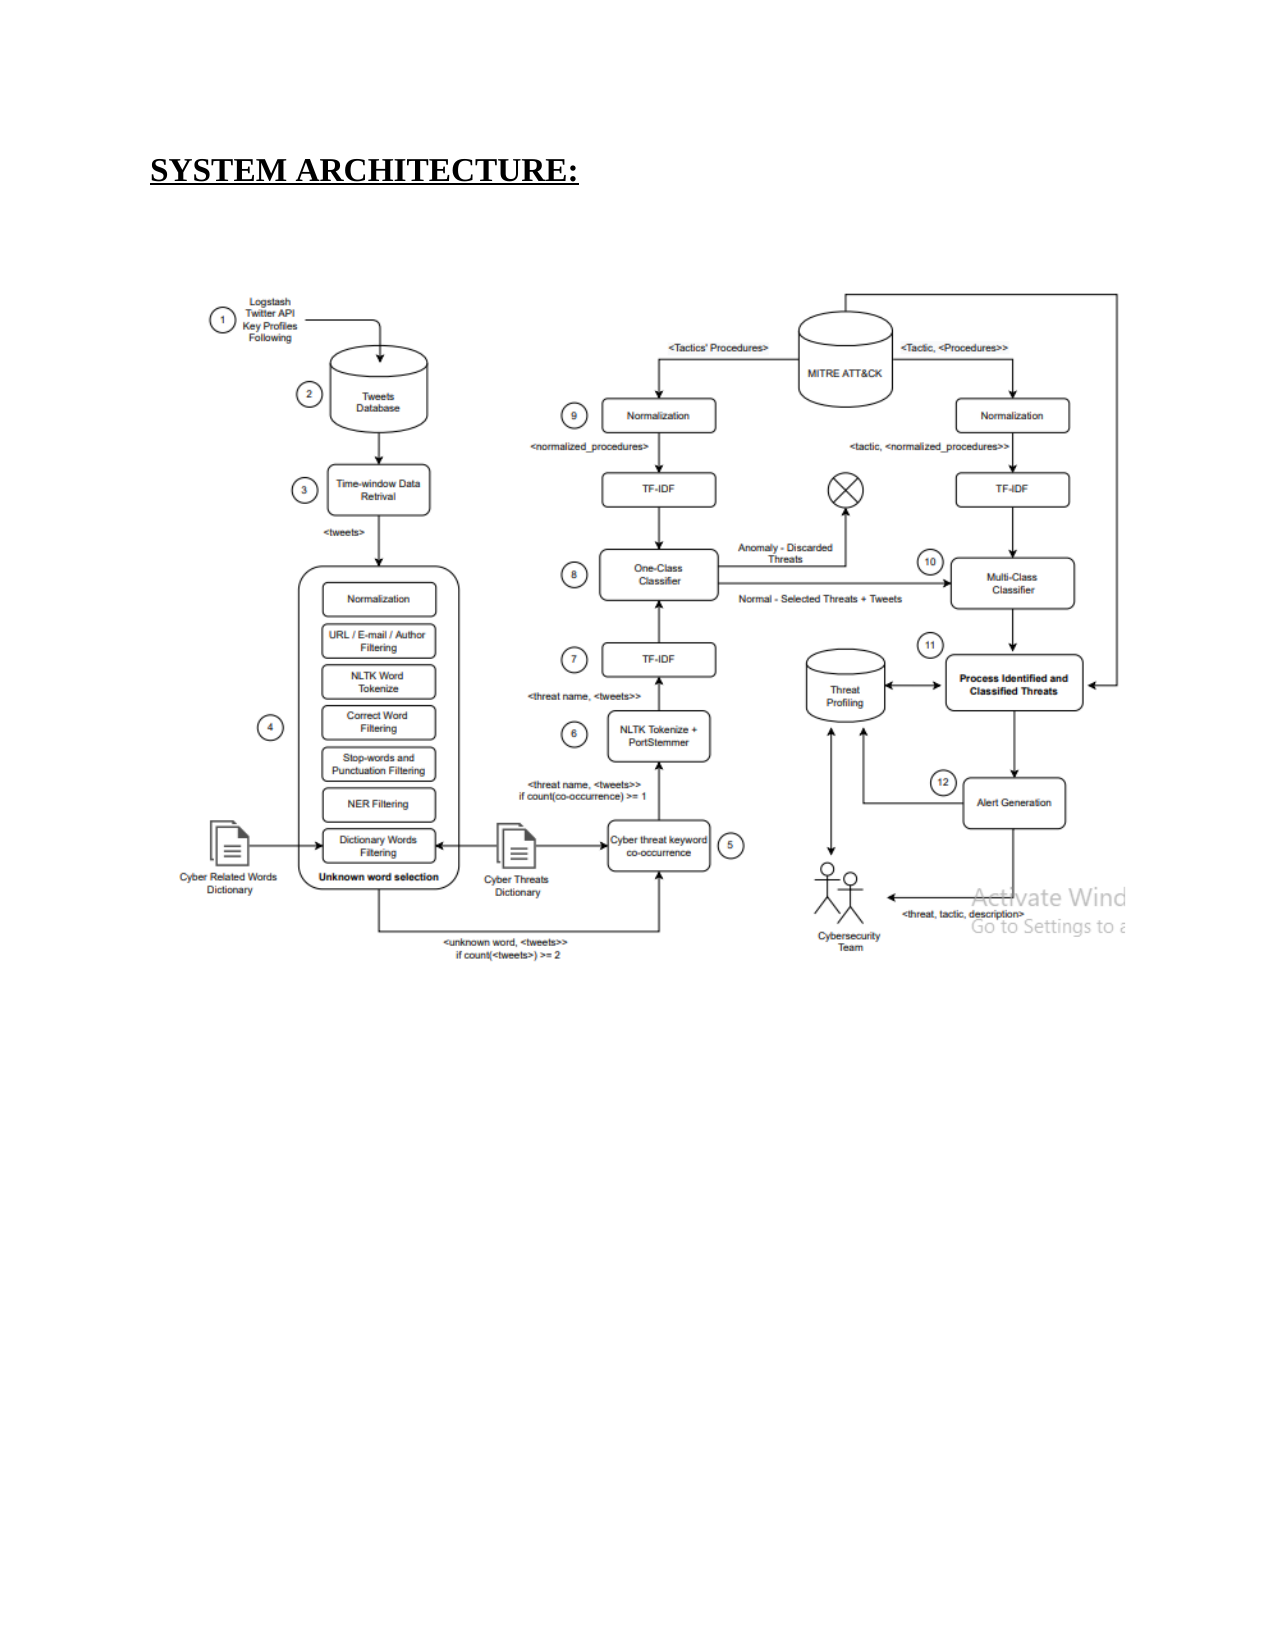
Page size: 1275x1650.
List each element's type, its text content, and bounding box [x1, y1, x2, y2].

picture [150, 267, 1125, 969]
text SYSTEM ARCHITECTURE: [150, 150, 1125, 188]
